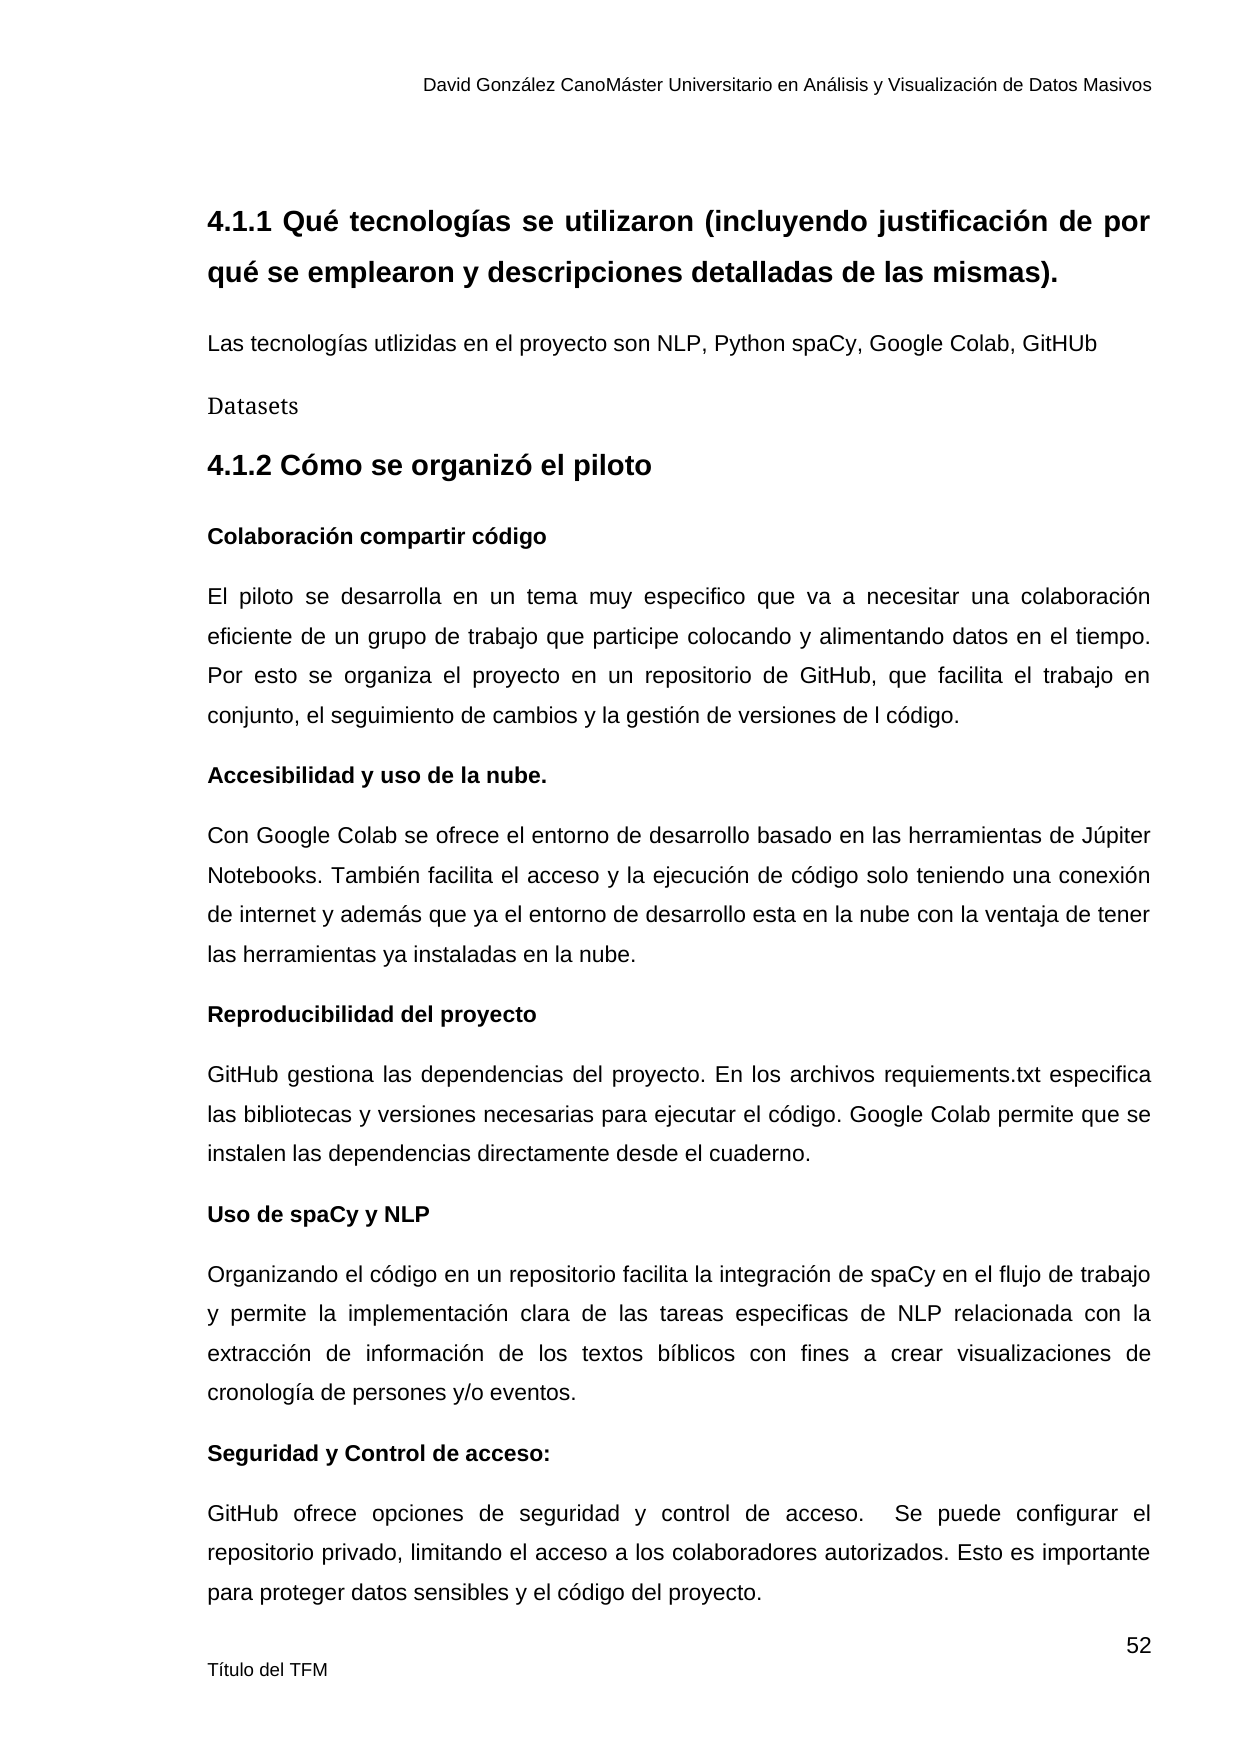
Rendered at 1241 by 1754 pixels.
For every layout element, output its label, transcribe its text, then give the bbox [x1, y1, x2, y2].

text Accesibilidad y uso de la nube. [207, 762, 1152, 788]
subtitle 4.1.1 Qué tecnologías se utilizaron (incluyendo justificación de por qué se emplearon y descripciones detalladas de las mismas). [207, 204, 1152, 288]
text Uso de spaCy y NLP [207, 1201, 1152, 1227]
text GitHub gestiona las dependencias del proyecto. En los archivos requiements.txt especifica las bibliotecas y versiones necesarias para ejecutar el código. Google Colab permite que se instalen las dependencias directamente desde el cuaderno. [207, 1061, 1152, 1167]
text El piloto se desarrolla en un tema muy especifico que va a necesitar una colaboración eficiente de un grupo de trabajo que participe colocando y alimentando datos en el tiempo. Por esto se organiza el proyecto en un repositorio de GitHub, que facilita el trabajo en conjunto, el seguimiento de cambios y la gestión de versiones de l código. [207, 583, 1152, 728]
text GitHub ofrece opciones de seguridad y control de acceso. Se puede configurar el repositorio privado, limitando el acceso a los colaboradores autorizados. Esto es importante para proteger datos sensibles y el código del proyecto. [207, 1500, 1152, 1605]
text Organizando el código en un repositorio facilita la integración de spaCy en el flujo de trabajo y permite la implementación clara de las tareas especificas de NLP relacionada con la extracción de información de los textos bíblicos con fines a crear visualizaciones de cronología de persones y/o eventos. [207, 1261, 1152, 1406]
text Seguridad y Control de acceso: [207, 1439, 1152, 1466]
text Reproducibilidad del proyecto [207, 1001, 1152, 1027]
text Colaboración compartir código [207, 523, 1152, 549]
text Datasets [207, 390, 1152, 421]
text Con Google Colab se ofrece el entorno de desarrollo basado en las herramientas de Júpiter Notebooks. También facilita el acceso y la ejecución de código solo teniendo una conexión de internet y además que ya el entorno de desarrollo esta en la nube con la ventaja de tener las herramientas ya instaladas en la nube. [207, 822, 1152, 967]
subtitle 4.1.2 Cómo se organizó el piloto [207, 447, 1152, 481]
text Las tecnologías utlizidas en el proyecto son NLP, Python spaCy, Google Colab, GitHUb [207, 330, 1152, 356]
